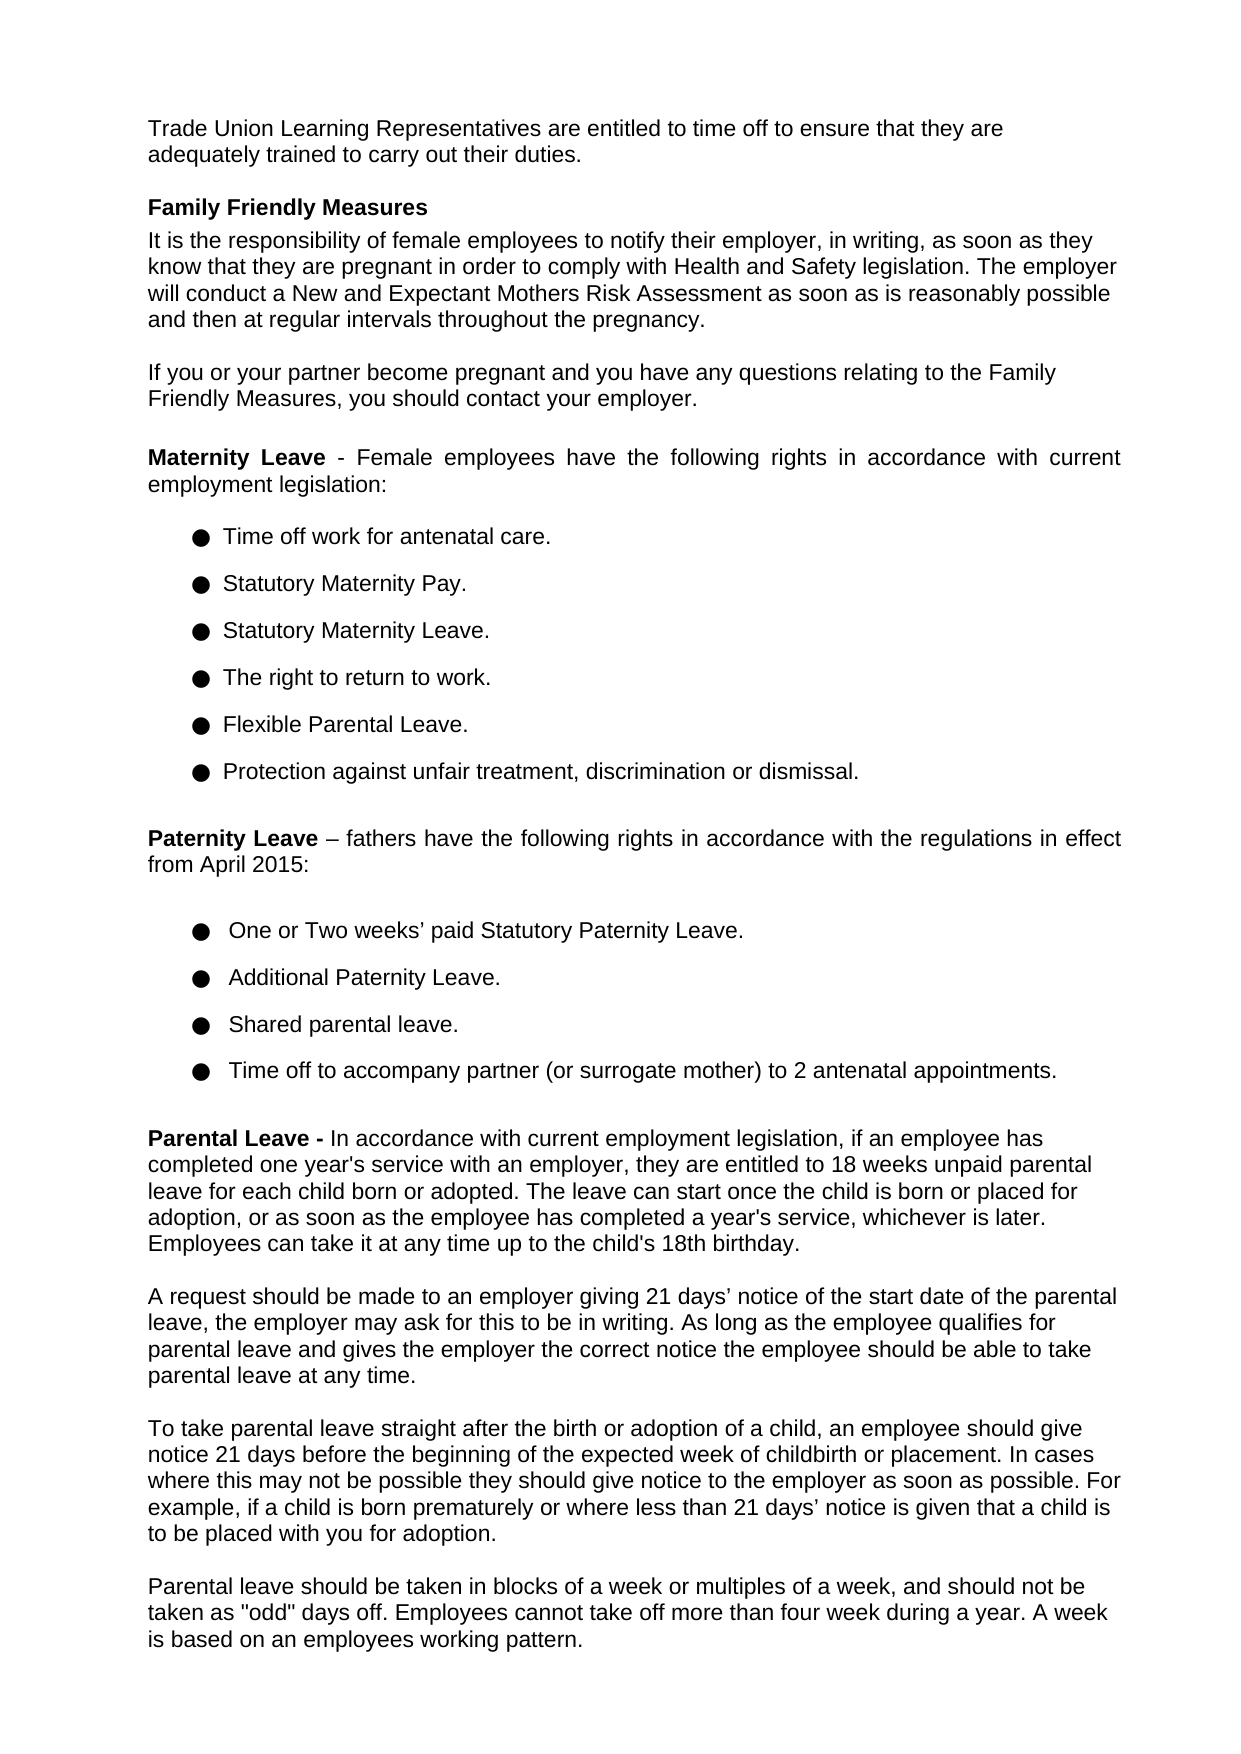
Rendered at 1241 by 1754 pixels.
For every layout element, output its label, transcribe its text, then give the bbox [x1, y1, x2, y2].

text Family Friendly Measures [148, 194, 1122, 220]
text A request should be made to an employer giving 21 days’ notice of the start date of the parental leave, the employer may ask for this to be in writing. As long as the employee qualifies for parental leave and gives the employer the correct notice the employee should be able to take parental leave at any time. [148, 1283, 1122, 1388]
text Maternity Leave - Female employees have the following rights in accordance with current employment legislation: [148, 444, 1122, 497]
text Parental Leave - In accordance with current employment legislation, if an employee has completed one year's service with an employer, they are entitled to 18 weeks unpaid parental leave for each child born or adopted. The leave can start once the child is born or placed for adoption, or as soon as the employee has completed a year's service, whichever is later. Employees can take it at any time up to the child's 18th birthday. [148, 1125, 1122, 1257]
list Shared parental leave. [191, 998, 1122, 1045]
list Protection against unfair treatment, discrimination or dismissal. [191, 745, 1122, 792]
text It is the responsibility of female employees to notify their employer, in writing, as soon as they know that they are pregnant in order to comply with Health and Safety legislation. The employer will conduct a New and Expectant Mothers Risk Assessment as soon as is reasonably possible and then at regular intervals throughout the pregnancy. [148, 227, 1122, 332]
text Trade Union Learning Representatives are entitled to time off to ensure that they are adequately trained to carry out their duties. [148, 115, 1122, 168]
text Parental leave should be taken in blocks of a week or multiples of a week, and should not be taken as "odd" days off. Employees cannot take off more than four week during a year. A week is based on an employees working pattern. [148, 1573, 1122, 1652]
list Time off to accompany partner (or surrogate mother) to 2 antenatal appointments. [191, 1045, 1122, 1092]
text If you or your partner become pregnant and you have any questions relating to the Family Friendly Measures, you should contact your employer. [148, 359, 1122, 411]
list Statutory Maternity Leave. [191, 604, 1122, 651]
list Statutory Maternity Pay. [191, 557, 1122, 604]
list Additional Paternity Leave. [191, 951, 1122, 998]
list One or Two weeks’ paid Statutory Paternity Leave. [191, 904, 1122, 951]
list Time off work for antenatal care. [191, 510, 1122, 557]
list The right to return to work. [191, 651, 1122, 698]
text To take parental leave straight after the birth or adoption of a child, an employee should give notice 21 days before the beginning of the expected week of childbirth or placement. In cases where this may not be possible they should give notice to the employer as soon as possible. For example, if a child is born prematurely or where less than 21 days’ notice is given that a child is to be placed with you for adoption. [148, 1415, 1122, 1547]
text Paternity Leave – fathers have the following rights in accordance with the regulations in effect from April 2015: [148, 825, 1122, 878]
list Flexible Parental Leave. [191, 698, 1122, 745]
